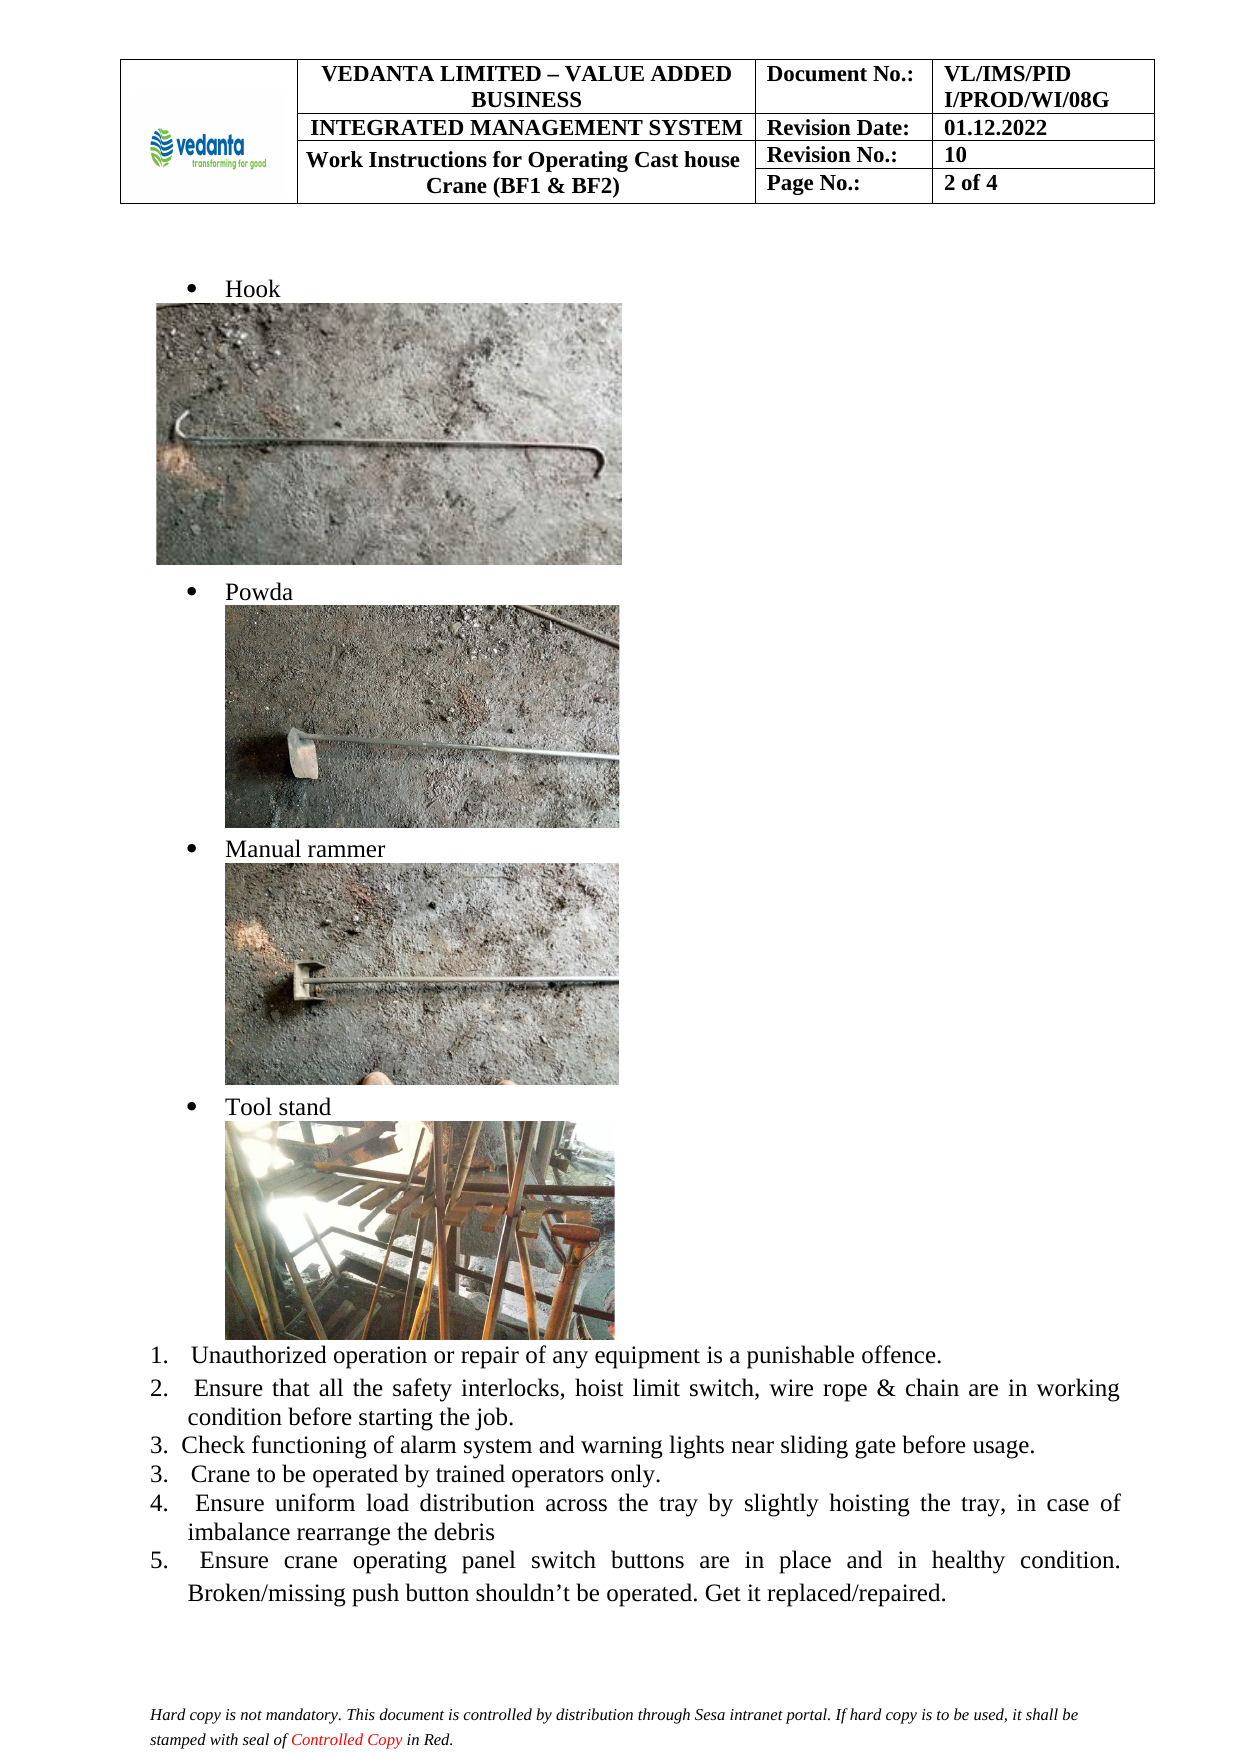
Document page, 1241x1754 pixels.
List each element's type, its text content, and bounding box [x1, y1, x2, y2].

text 3. Crane to be operated by trained operators only. [150, 1459, 1122, 1488]
picture [225, 1121, 615, 1340]
picture [225, 863, 619, 1085]
picture [225, 605, 620, 828]
text 4. Ensure uniform load distribution across the tray by slightly hoisting the tray, in case of imbalance rearrange the debris [150, 1488, 1122, 1545]
list Tool stand [187, 1085, 1122, 1121]
text 3. Check functioning of alarm system and warning lights near sliding gate before usage. [150, 1430, 1122, 1459]
text 5. Ensure crane operating panel switch buttons are in place and in healthy condition. Broken/missing push button shouldn’t be operated. Get it replaced/repaired. [150, 1545, 1122, 1607]
text 2. Ensure that all the safety interlocks, hoist limit switch, wire rope & chain are in working condition before starting the job. [150, 1373, 1122, 1430]
picture [131, 92, 287, 199]
list Hook [187, 267, 1122, 303]
list Powda [187, 570, 1122, 605]
list Manual rammer [187, 828, 1122, 863]
picture [156, 303, 622, 565]
text 1. Unauthorized operation or repair of any equipment is a punishable offence. [150, 1340, 1122, 1368]
